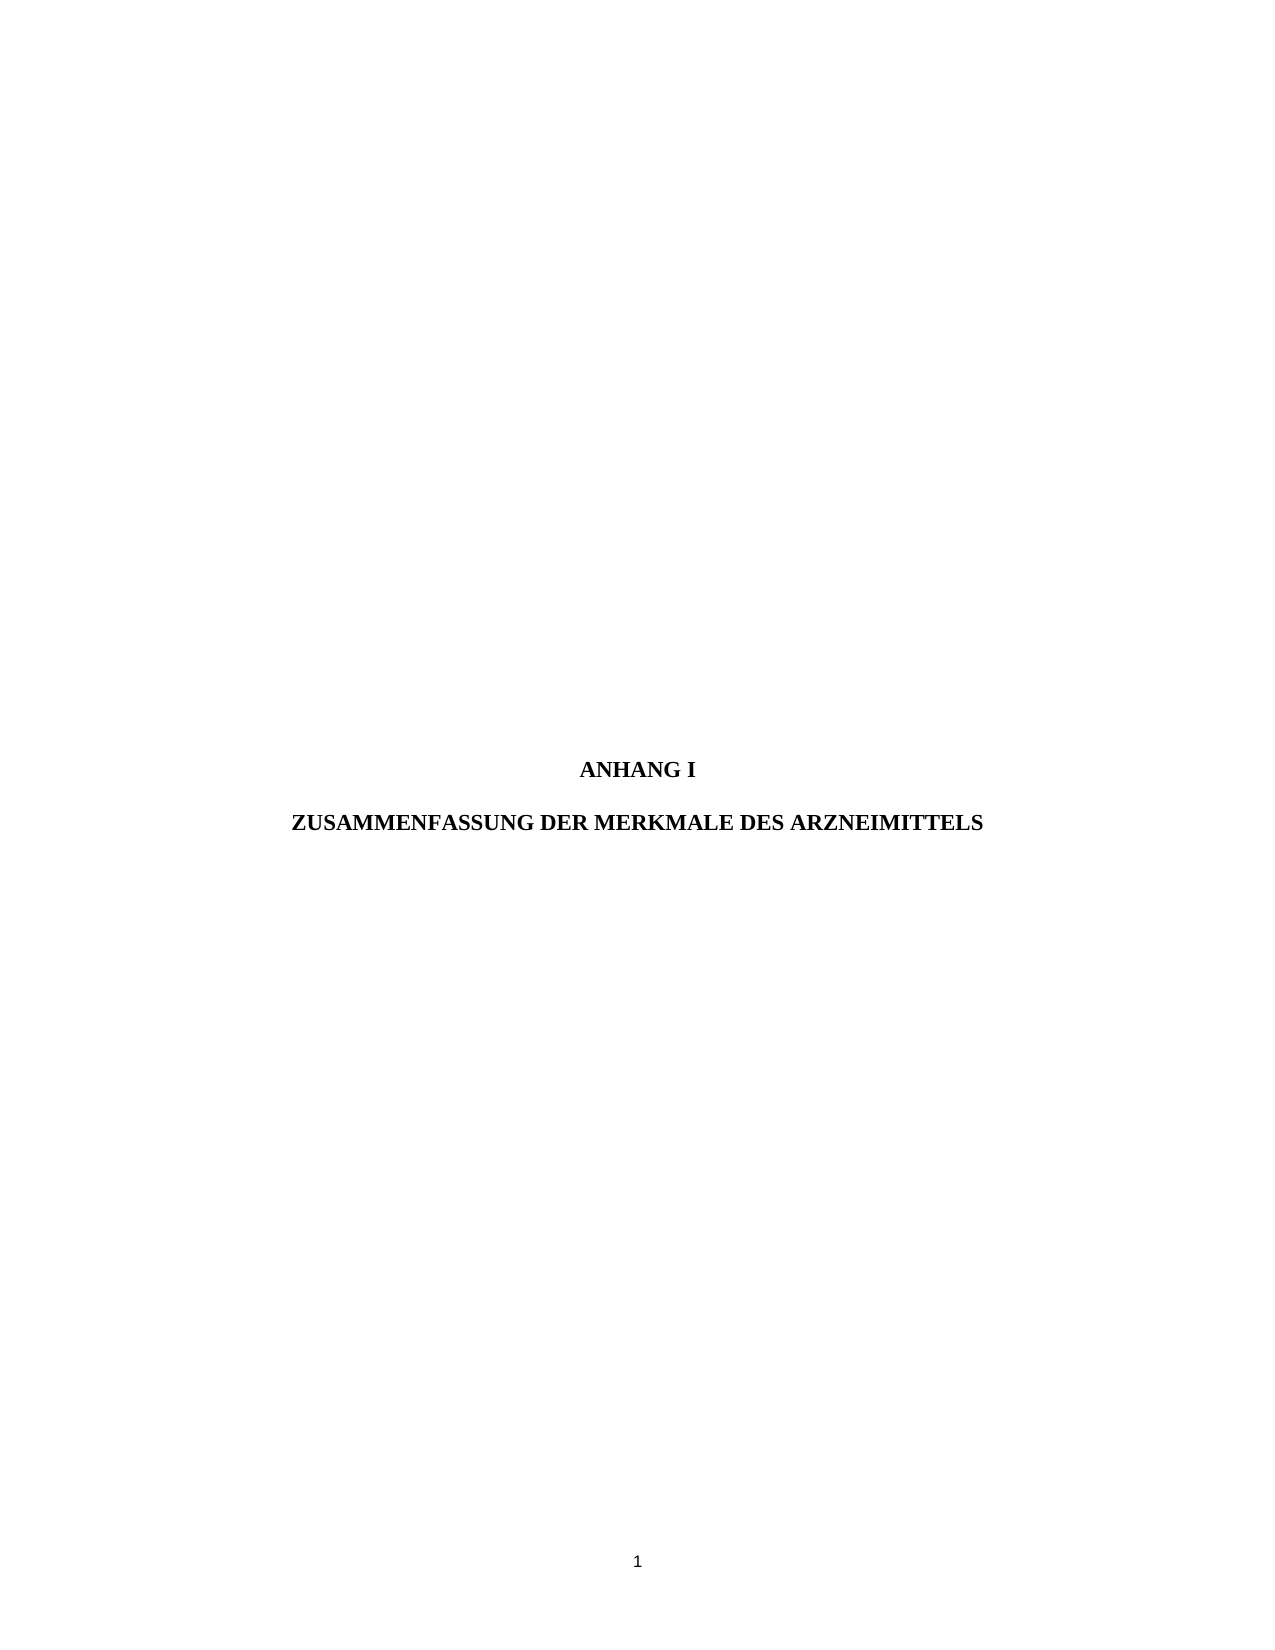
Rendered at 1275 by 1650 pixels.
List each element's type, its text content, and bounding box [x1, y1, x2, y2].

text ANHANG I [150, 756, 1125, 782]
title ZUSAMMENFASSUNG DER MERKMALE DES ARZNEIMITTELS [150, 809, 1125, 835]
